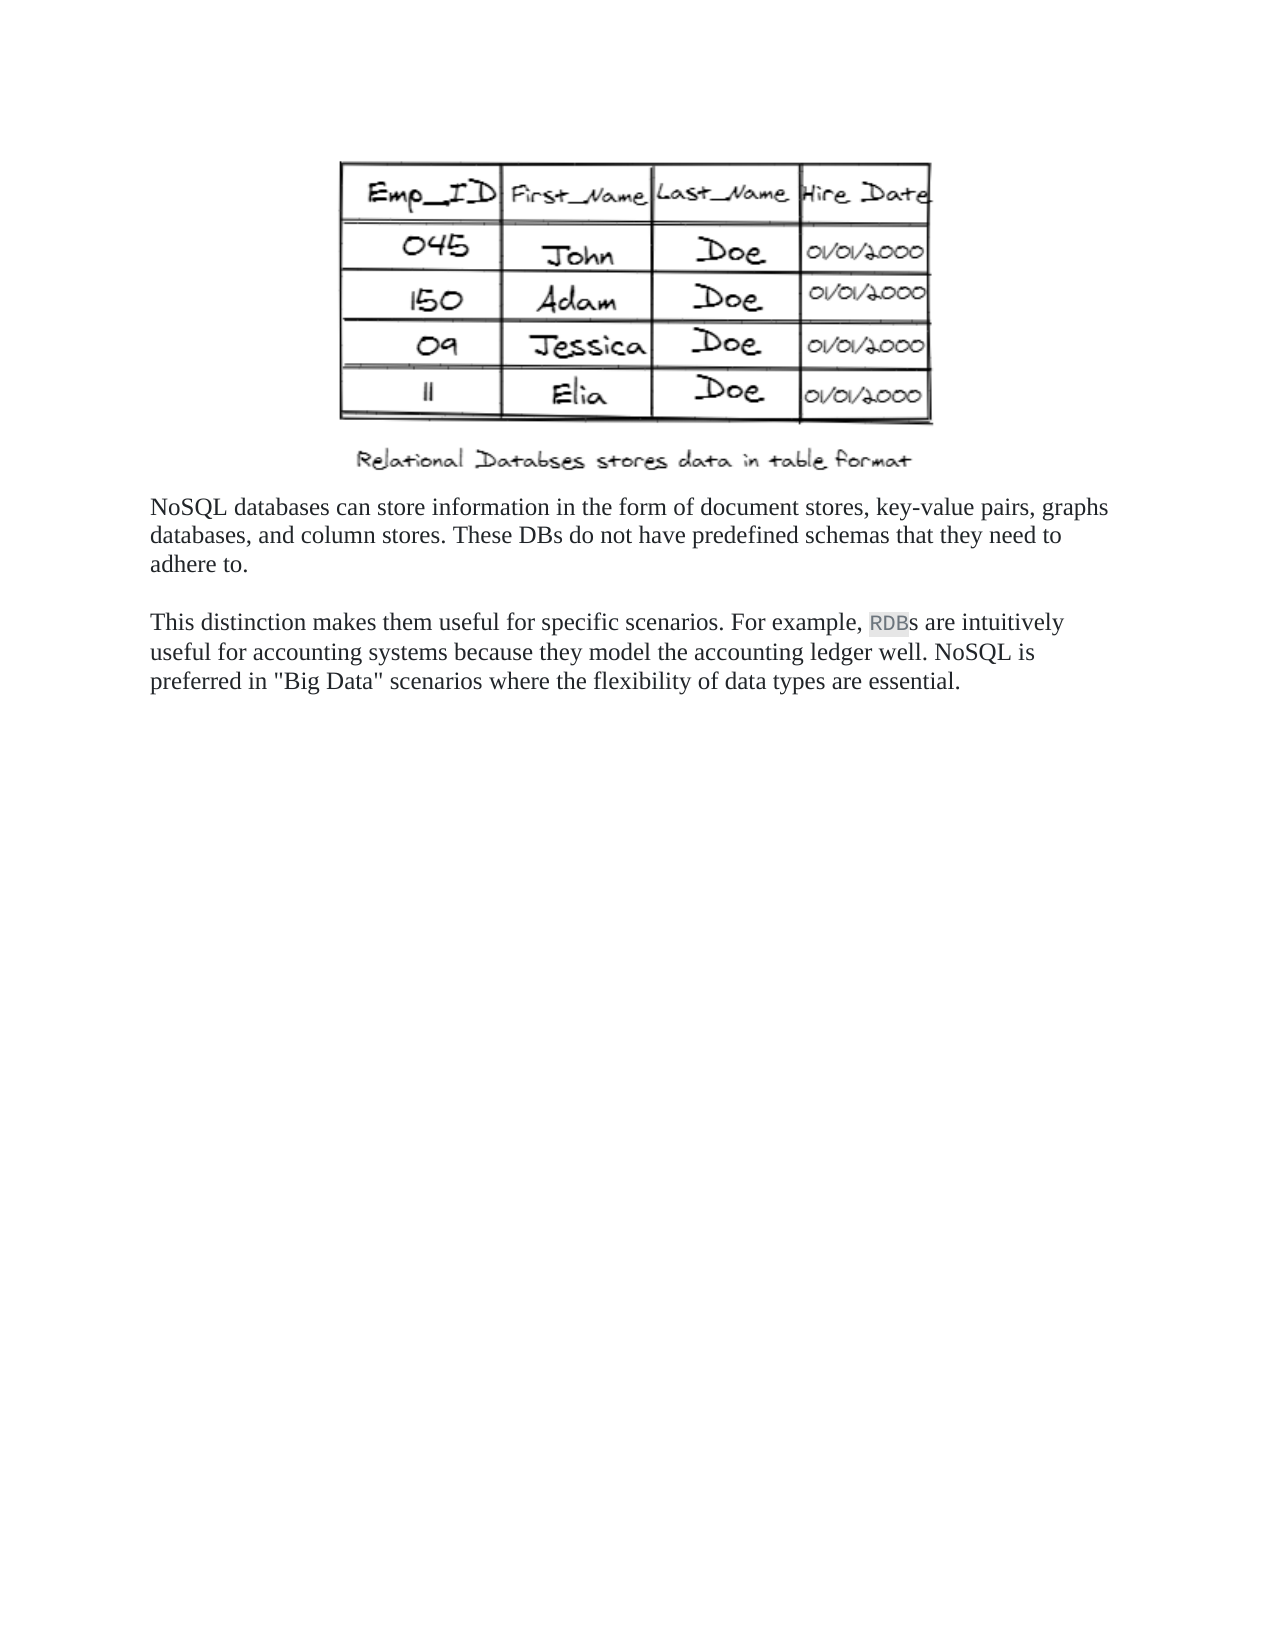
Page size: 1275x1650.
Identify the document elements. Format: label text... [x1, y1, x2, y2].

picture [326, 150, 949, 492]
text NoSQL databases can store information in the form of document stores, key-value pairs, graphs databases, and column stores. These DBs do not have predefined schemas that they need to adhere to. [150, 492, 1125, 578]
text This distinction makes them useful for specific scenarios. For example, RDBs are intuitively useful for accounting systems because they model the accounting ledger well. NoSQL is preferred in "Big Data" scenarios where the flexibility of data types are essential. [150, 607, 1125, 694]
